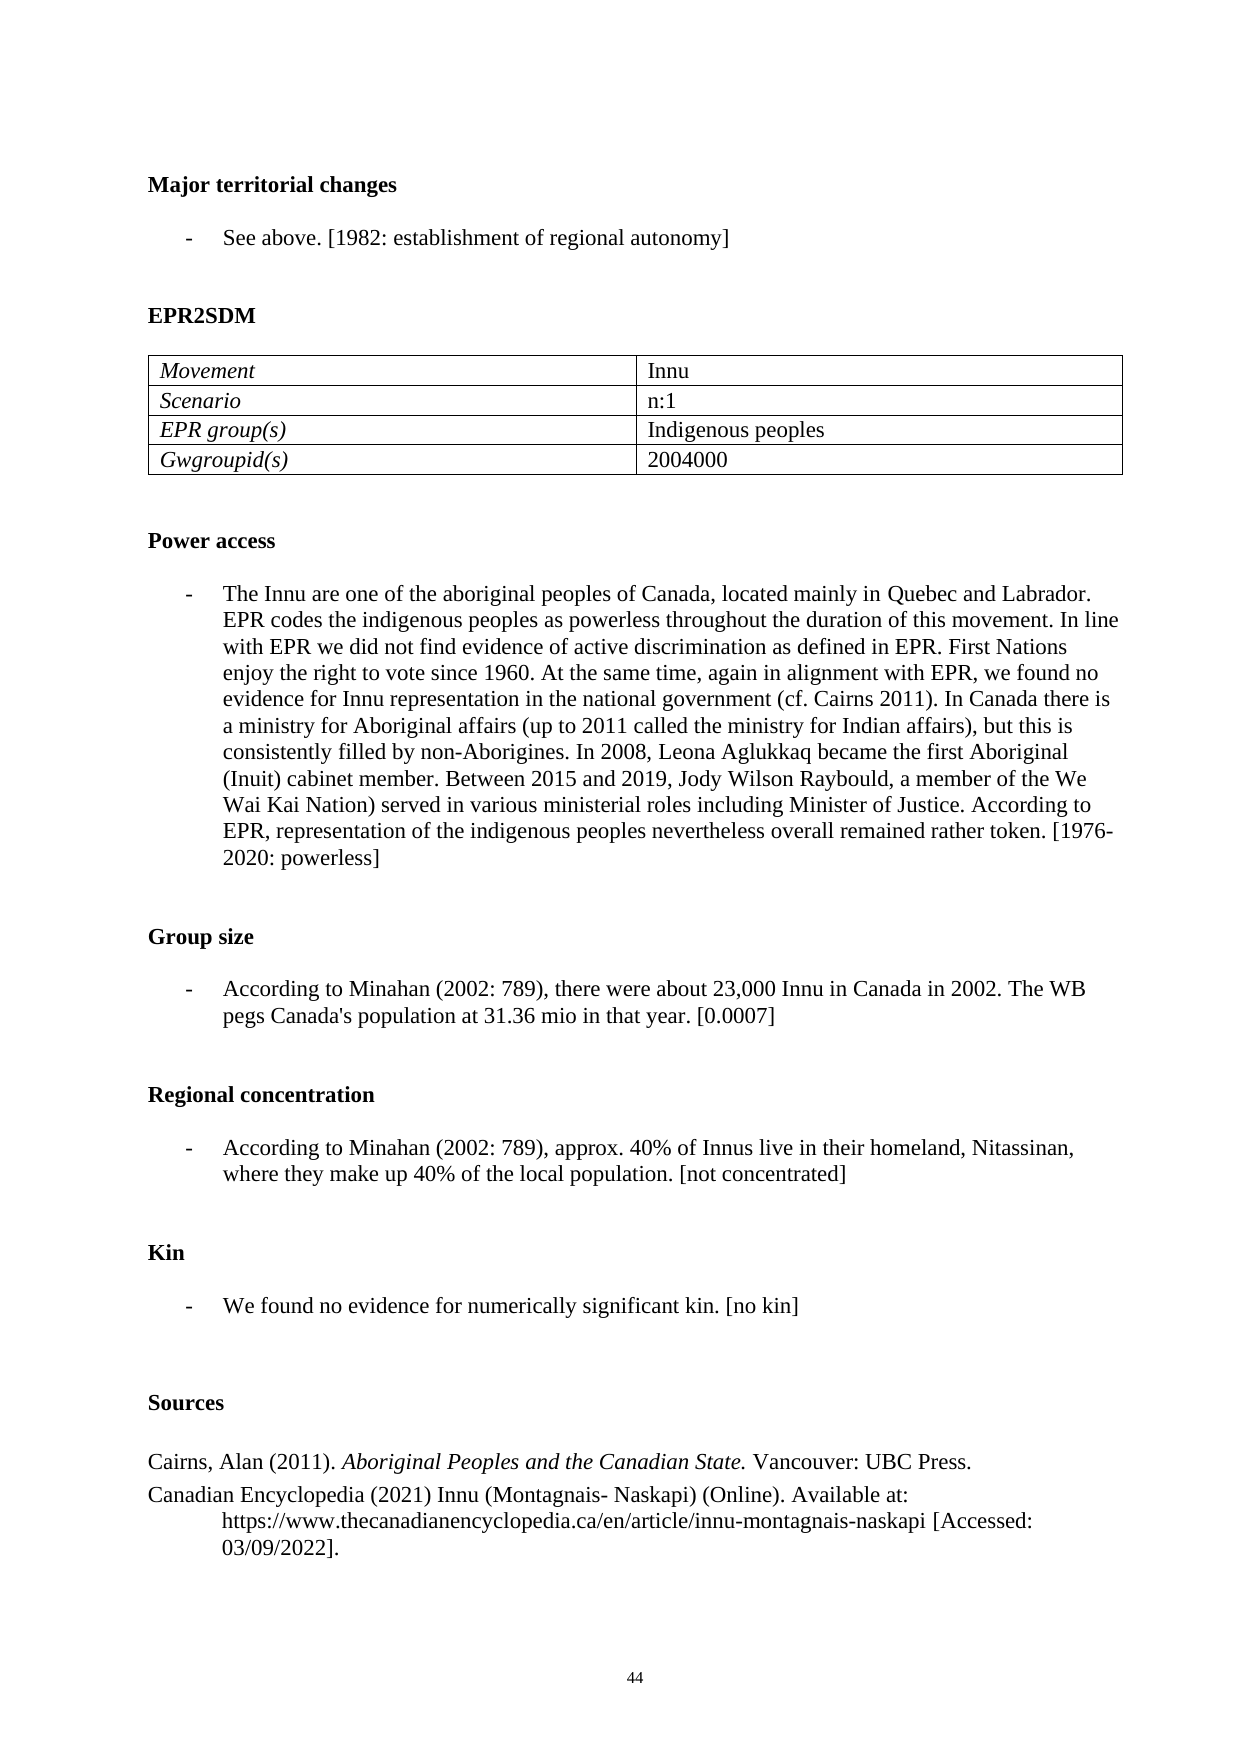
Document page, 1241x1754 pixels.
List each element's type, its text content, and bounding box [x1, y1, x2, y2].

text Regional concentration [148, 1081, 1122, 1107]
text Kin [148, 1239, 1122, 1265]
list According to Minahan (2002: 789), approx. 40% of Innus live in their homeland, Nitassinan, where they make up 40% of the local population. [not concentrated] [185, 1133, 1122, 1186]
table_cell n:1 [637, 386, 1122, 414]
table_header Innu [637, 356, 1122, 385]
table_cell Indigenous peoples [637, 416, 1122, 444]
table_cell 2004000 [637, 445, 1122, 474]
text Sources [148, 1389, 1122, 1416]
list According to Minahan (2002: 789), there were about 23,000 Innu in Canada in 2002. The WB pegs Canada's population at 31.36 mio in that year. [0.0007] [185, 975, 1122, 1028]
text Canadian Encyclopedia (2021) Innu (Montagnais- Naskapi) (Online). Available at: https://www.thecanadianencyclopedia.ca/en/article/innu-montagnais-naskapi [Accessed: 03/09/2022]. [148, 1481, 1122, 1560]
list See above. [1982: establishment of regional autonomy] [185, 223, 1122, 250]
text Power access [148, 527, 1122, 554]
table_cell Scenario [149, 386, 636, 414]
text EPR2SDM [148, 303, 1122, 329]
table_header Movement [149, 356, 636, 385]
text Major territorial changes [148, 171, 1122, 197]
table_cell EPR group(s) [149, 416, 636, 444]
table_cell Gwgroupid(s) [149, 445, 636, 474]
text Cairns, Alan (2011). Aboriginal Peoples and the Canadian State. Vancouver: UBC Press. [148, 1448, 1122, 1475]
list We found no evidence for numerically significant kin. [no kin] [185, 1292, 1122, 1318]
list The Innu are one of the aboriginal peoples of Canada, located mainly in Quebec and Labrador. EPR codes the indigenous peoples as powerless throughout the duration of this movement. In line with EPR we did not find evidence of active discrimination as defined in EPR. First Nations enjoy the right to vote since 1960. At the same time, again in alignment with EPR, we found no evidence for Innu representation in the national government (cf. Cairns 2011). In Canada there is a ministry for Aboriginal affairs (up to 2011 called the ministry for Indian affairs), but this is consistently filled by non-Aborigines. In 2008, Leona Aglukkaq became the first Aboriginal (Inuit) cabinet member. Between 2015 and 2019, Jody Wilson Raybould, a member of the We Wai Kai Nation) served in various ministerial roles including Minister of Justice. According to EPR, representation of the indigenous peoples nevertheless overall remained rather token. [1976-2020: powerless] [185, 580, 1122, 870]
text Group size [148, 923, 1122, 949]
